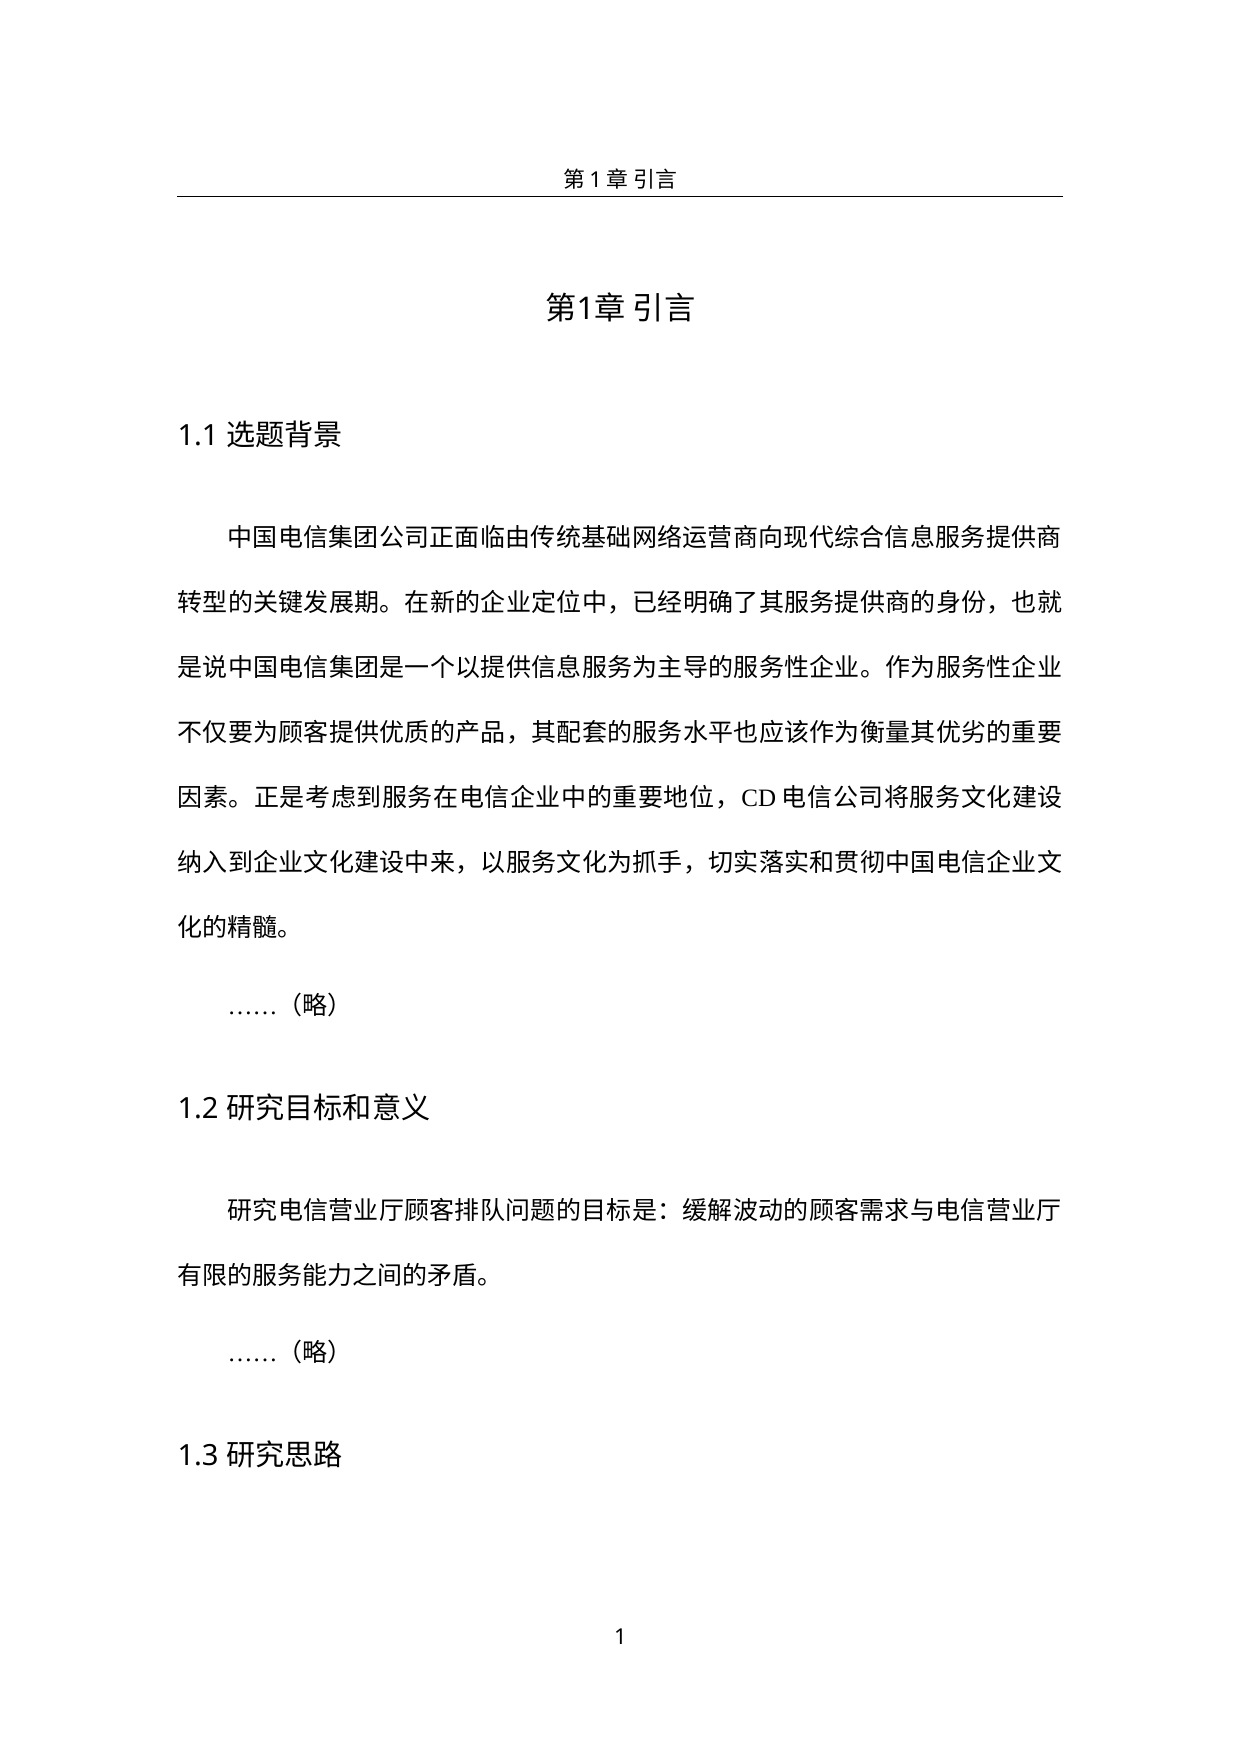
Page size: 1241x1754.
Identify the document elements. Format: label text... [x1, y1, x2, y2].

text 选题背景 [177, 401, 1063, 466]
text 中国电信集团公司正面临由传统基础网络运营商向现代综合信息服务提供商转型的关键发展期。在新的企业定位中，已经明确了其服务提供商的身份，也就是说中国电信集团是一个以提供信息服务为主导的服务性企业。作为服务性企业，不仅要为顾客提供优质的产品，其配套的服务水平也应该作为衡量其优劣的重要因素。正是考虑到服务在电信企业中的重要地位，CD电信公司将服务文化建设纳入到企业文化建设中来，以服务文化为抓手，切实落实和贯彻中国电信企业文化的精髓。 [177, 503, 1063, 958]
text ……（略） [177, 1318, 1063, 1383]
text 研究电信营业厅顾客排队问题的目标是：缓解波动的顾客需求与电信营业厅有限的服务能力之间的矛盾。 [177, 1176, 1063, 1306]
text 研究目标和意义 [177, 1073, 1063, 1138]
text 研究思路 [177, 1421, 1063, 1486]
text 引言 [177, 273, 1063, 338]
text ……（略） [177, 971, 1063, 1036]
